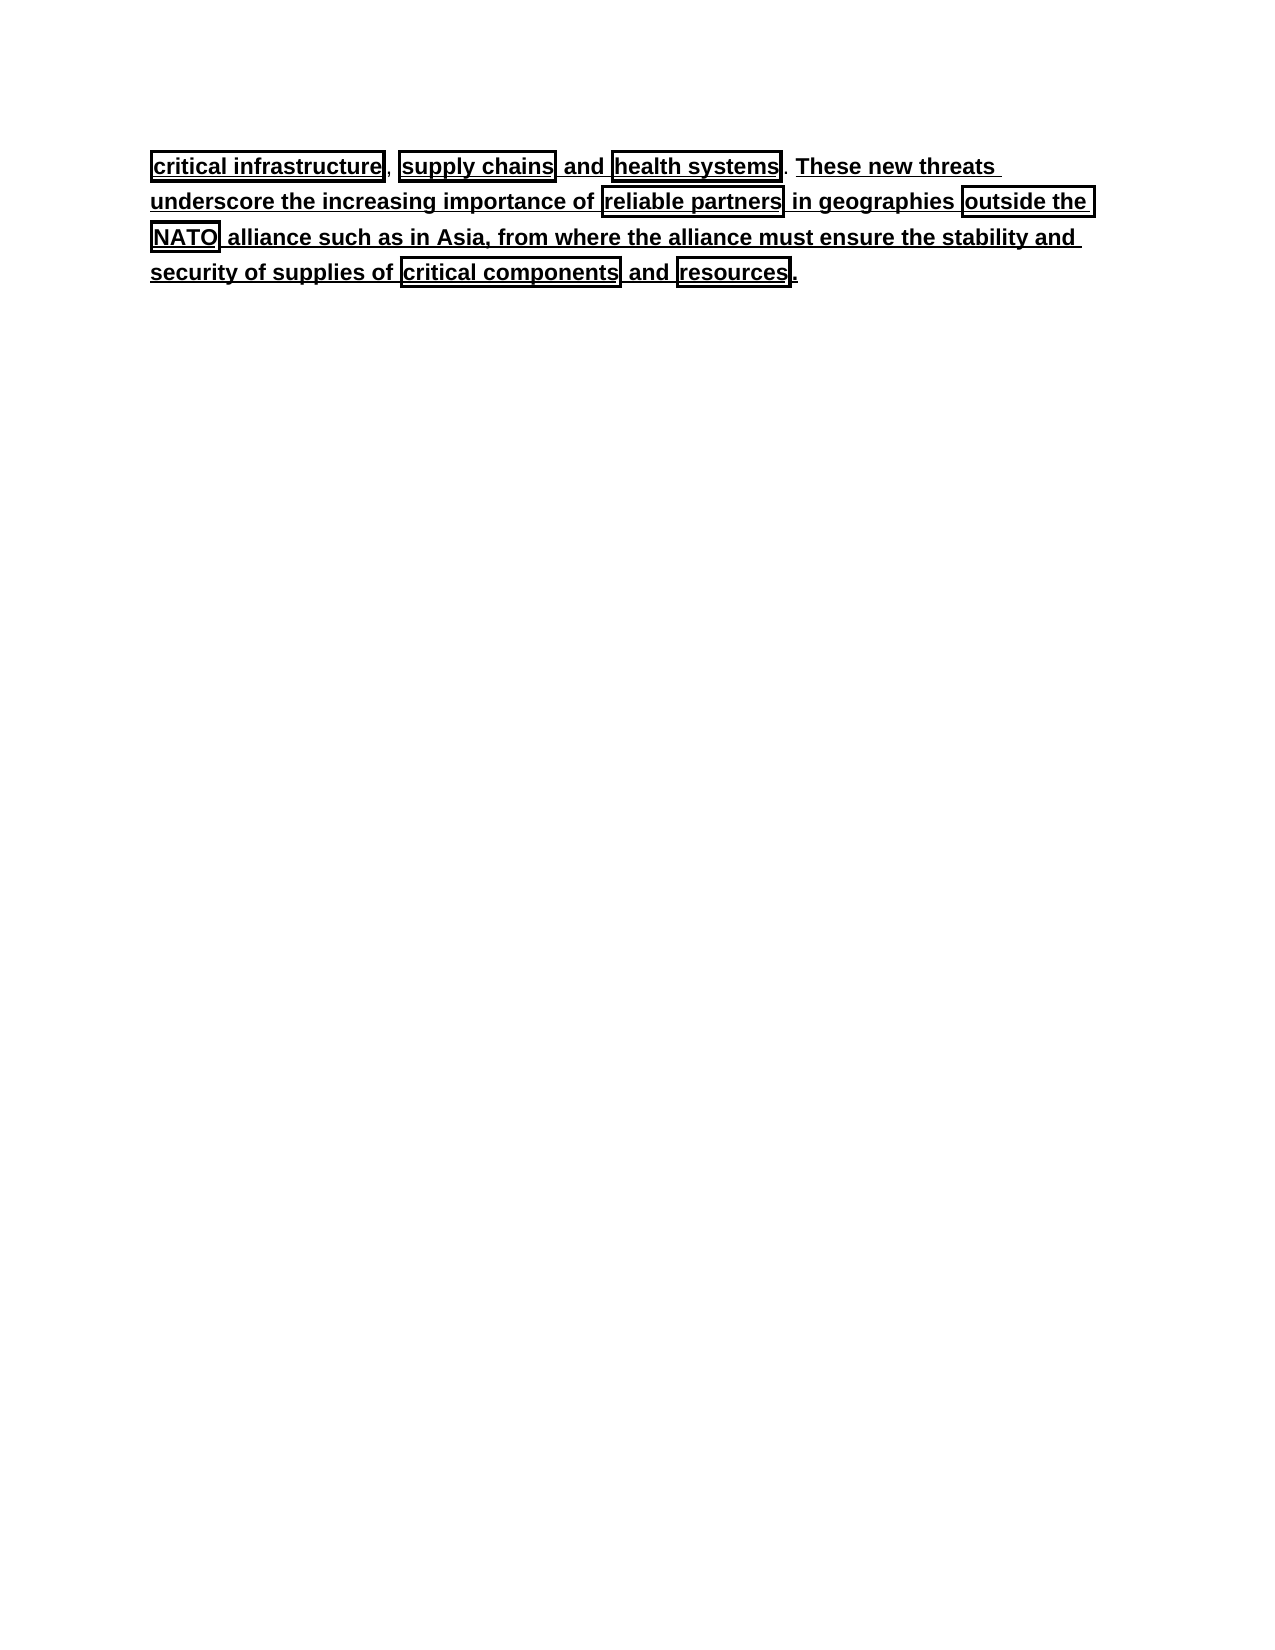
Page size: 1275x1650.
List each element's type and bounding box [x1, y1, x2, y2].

text [150, 150, 1125, 288]
